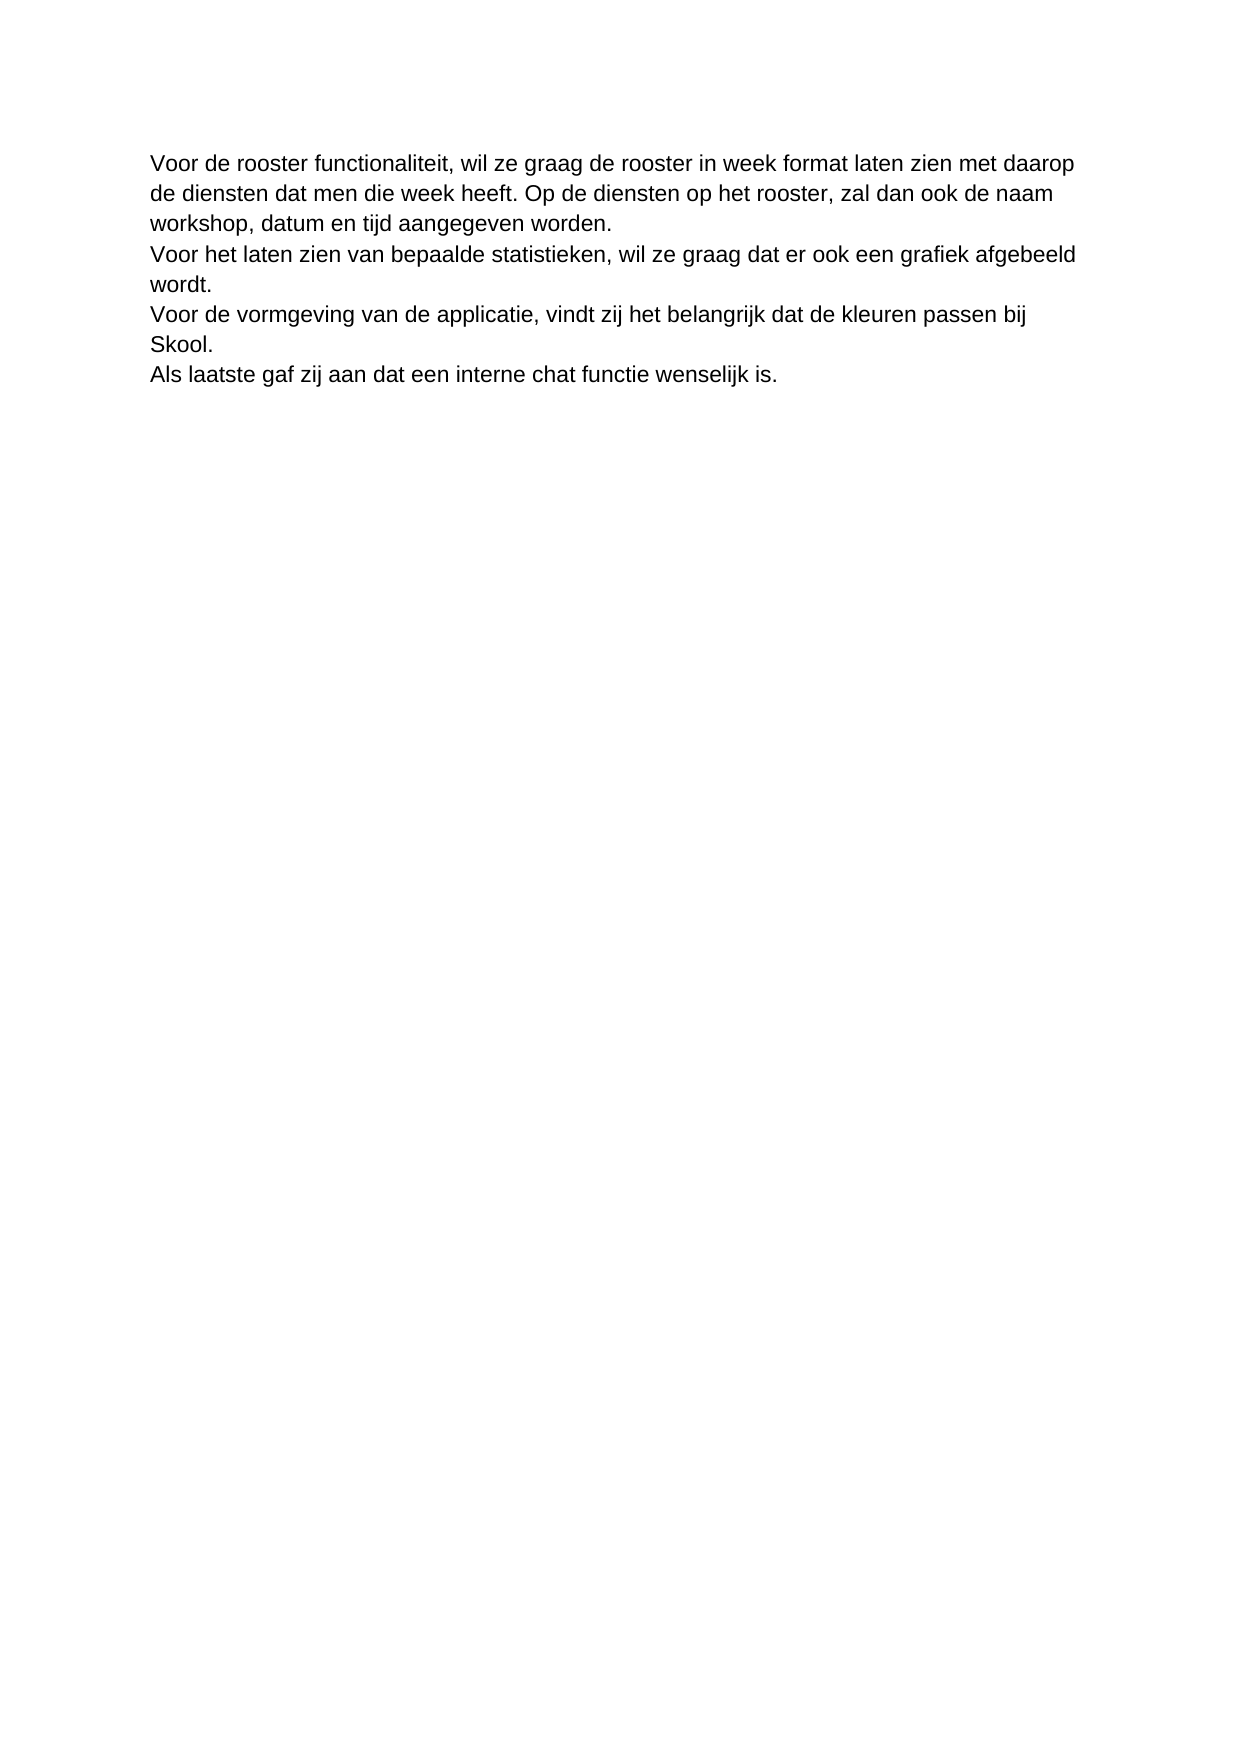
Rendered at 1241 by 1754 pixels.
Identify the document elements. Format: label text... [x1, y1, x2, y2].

text Voor de vormgeving van de applicatie, vindt zij het belangrijk dat de kleuren passen bij Skool. [150, 301, 1090, 358]
text Als laatste gaf zij aan dat een interne chat functie wenselijk is. [150, 361, 1090, 388]
text Voor het laten zien van bepaalde statistieken, wil ze graag dat er ook een grafiek afgebeeld wordt. [150, 241, 1090, 297]
